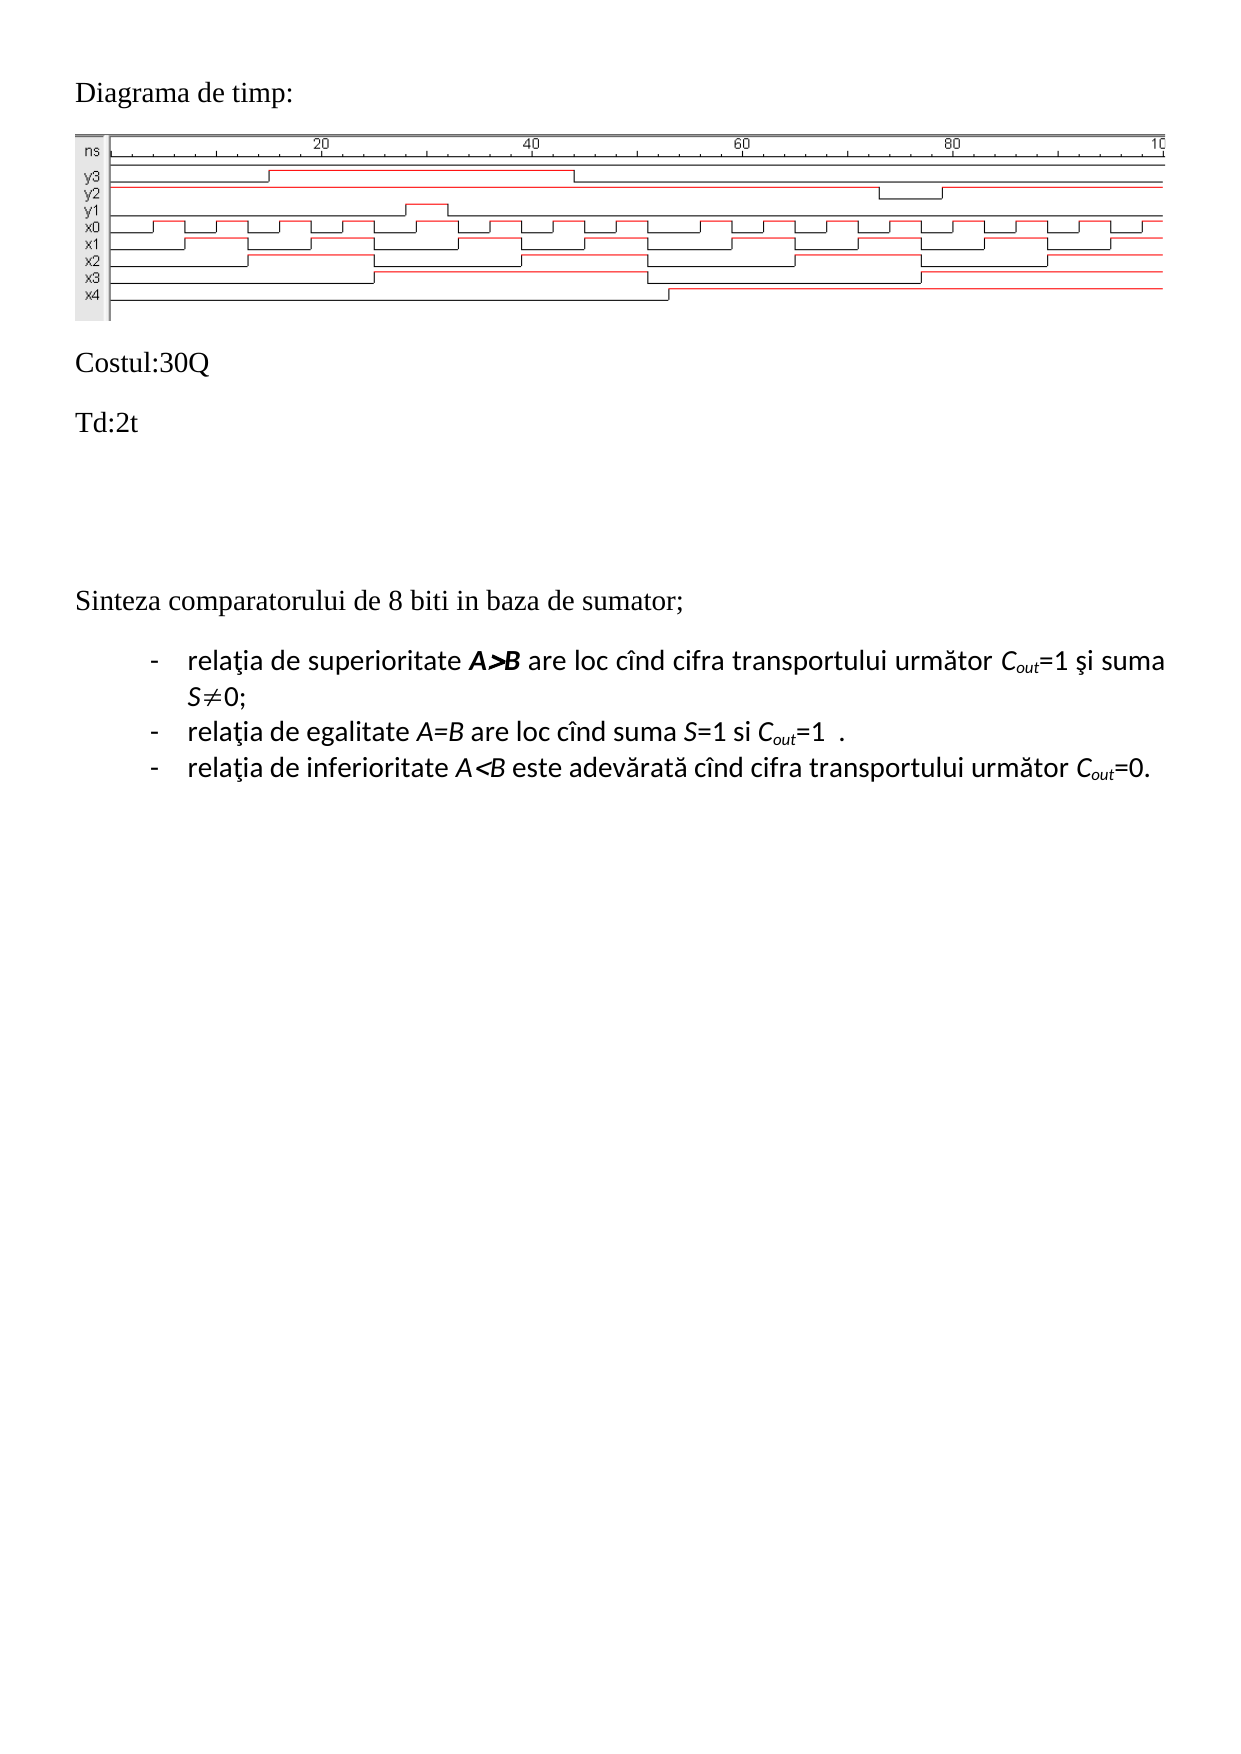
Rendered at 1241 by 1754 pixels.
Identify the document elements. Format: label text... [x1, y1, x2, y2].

picture [75, 134, 1166, 321]
list relaţia de egalitate A=B are loc cînd suma S=1 si Cout=1 . [150, 713, 1165, 749]
text Diagrama de timp: [75, 75, 1165, 108]
text Costul:30Q [75, 345, 1165, 379]
list relaţia de superioritate AB are loc cînd cifra transportului următor Cout=1 şi suma S0; [150, 642, 1165, 713]
list relaţia de inferioritate AB este adevărată cînd cifra transportului următor Cout=0. [150, 749, 1165, 785]
text Td:2t [75, 405, 1165, 438]
text Sinteza comparatorului de 8 biti in baza de sumator; [75, 583, 1165, 616]
